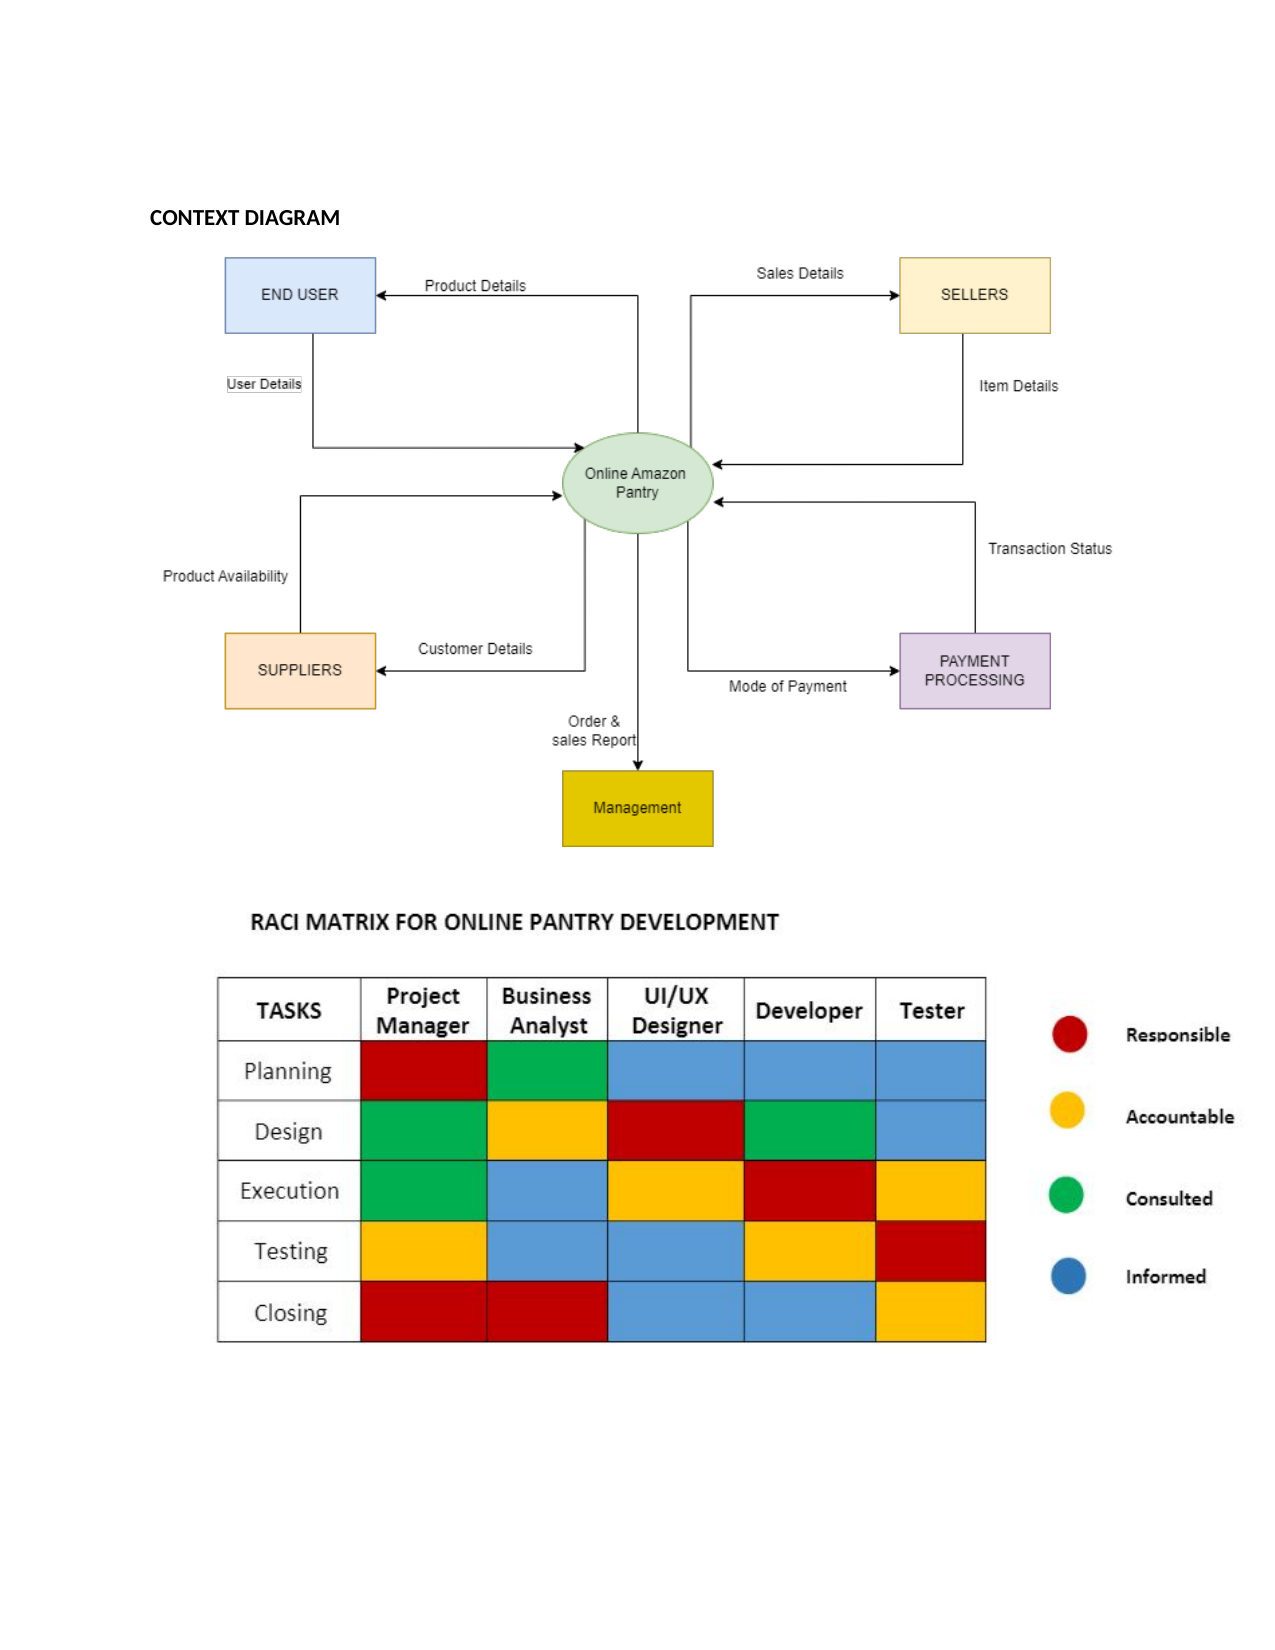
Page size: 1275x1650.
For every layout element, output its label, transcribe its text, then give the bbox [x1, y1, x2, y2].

picture [150, 871, 1260, 1391]
text CONTEXT DIAGRAM [150, 203, 1125, 231]
picture [150, 256, 1125, 847]
